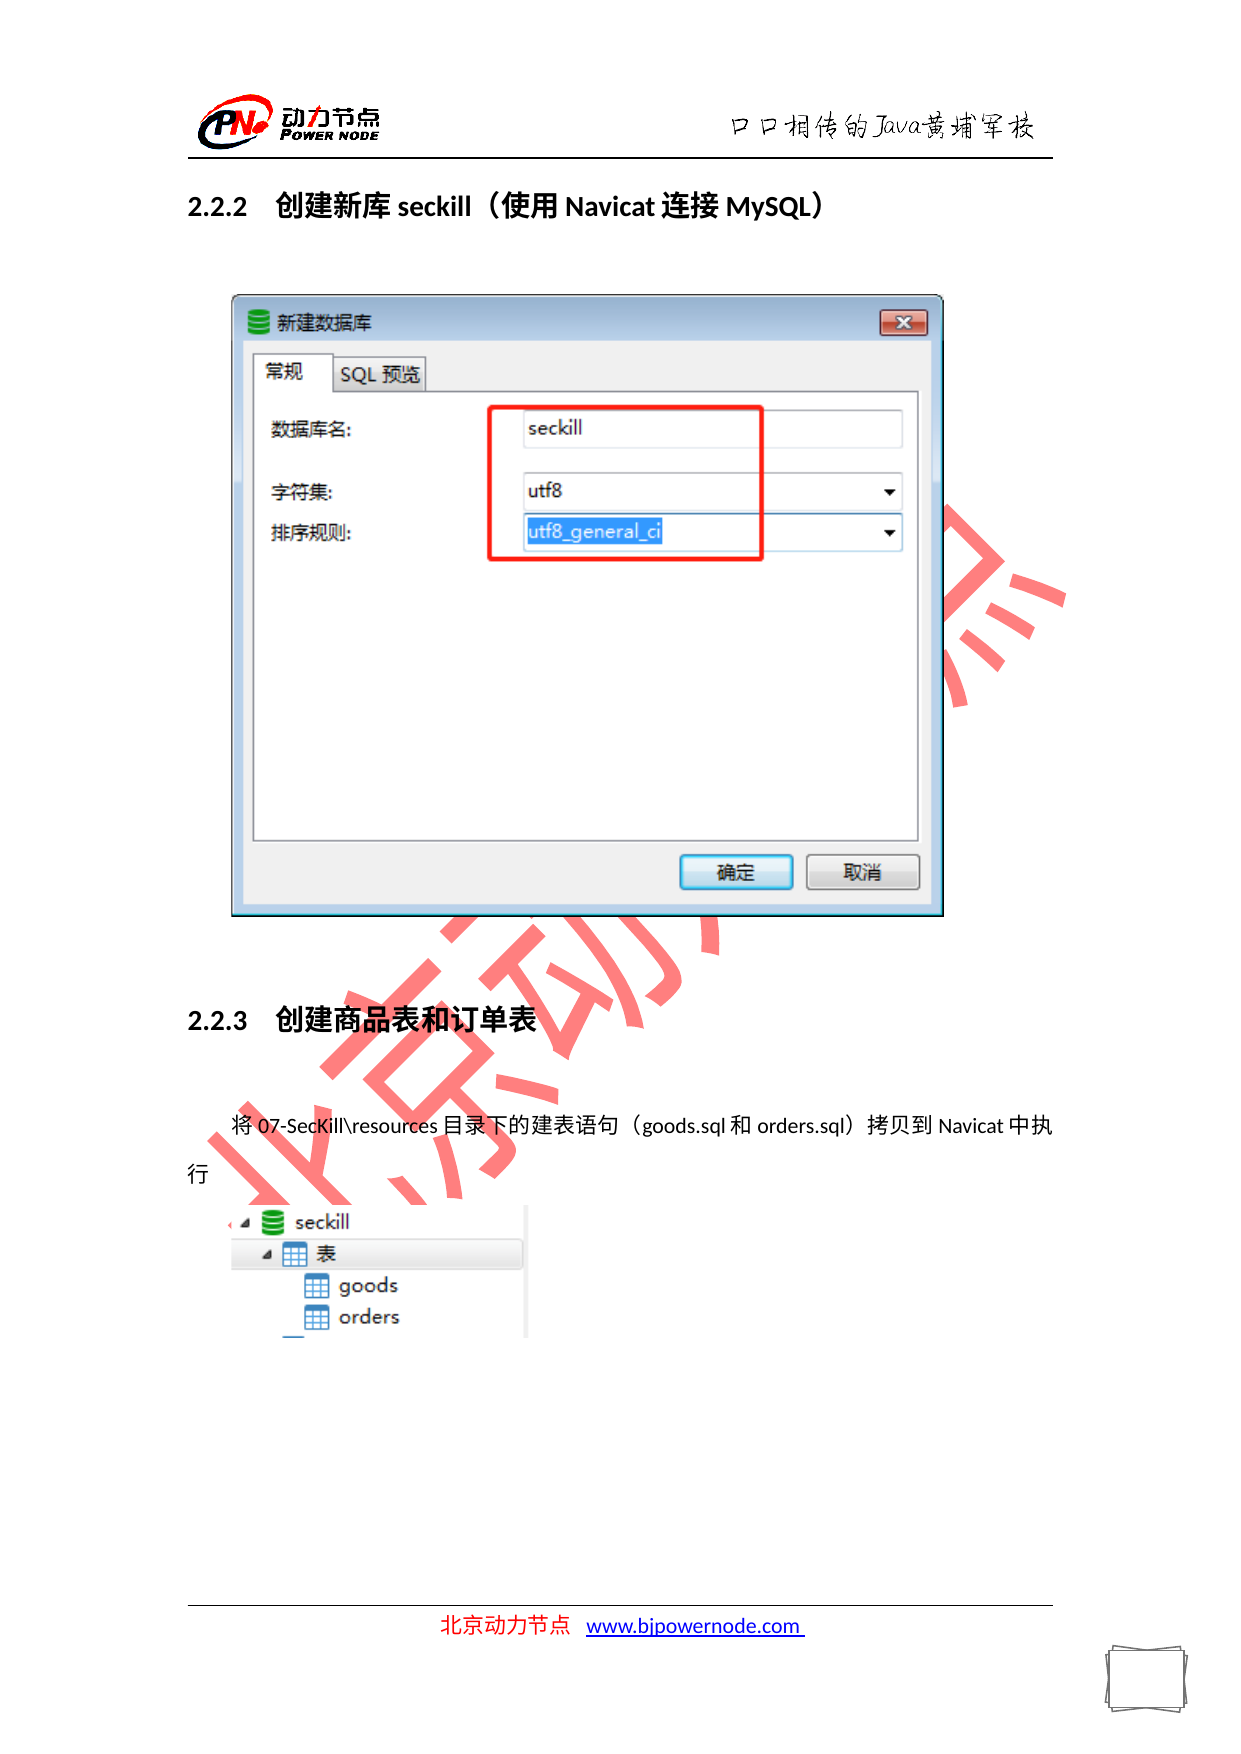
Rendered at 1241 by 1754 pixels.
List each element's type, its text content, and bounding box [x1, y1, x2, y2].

text 将07-SecKill\resources目录下的建表语句（goods.sql和orders.sql）拷贝到Navicat中执行 [187, 1108, 1053, 1189]
subtitle 创建商品表和订单表 [187, 985, 1053, 1050]
picture [231, 1205, 530, 1338]
picture [231, 294, 944, 917]
subtitle 创建新库seckill（使用Navicat连接MySQL） [187, 172, 1053, 237]
picture [187, 88, 1053, 155]
